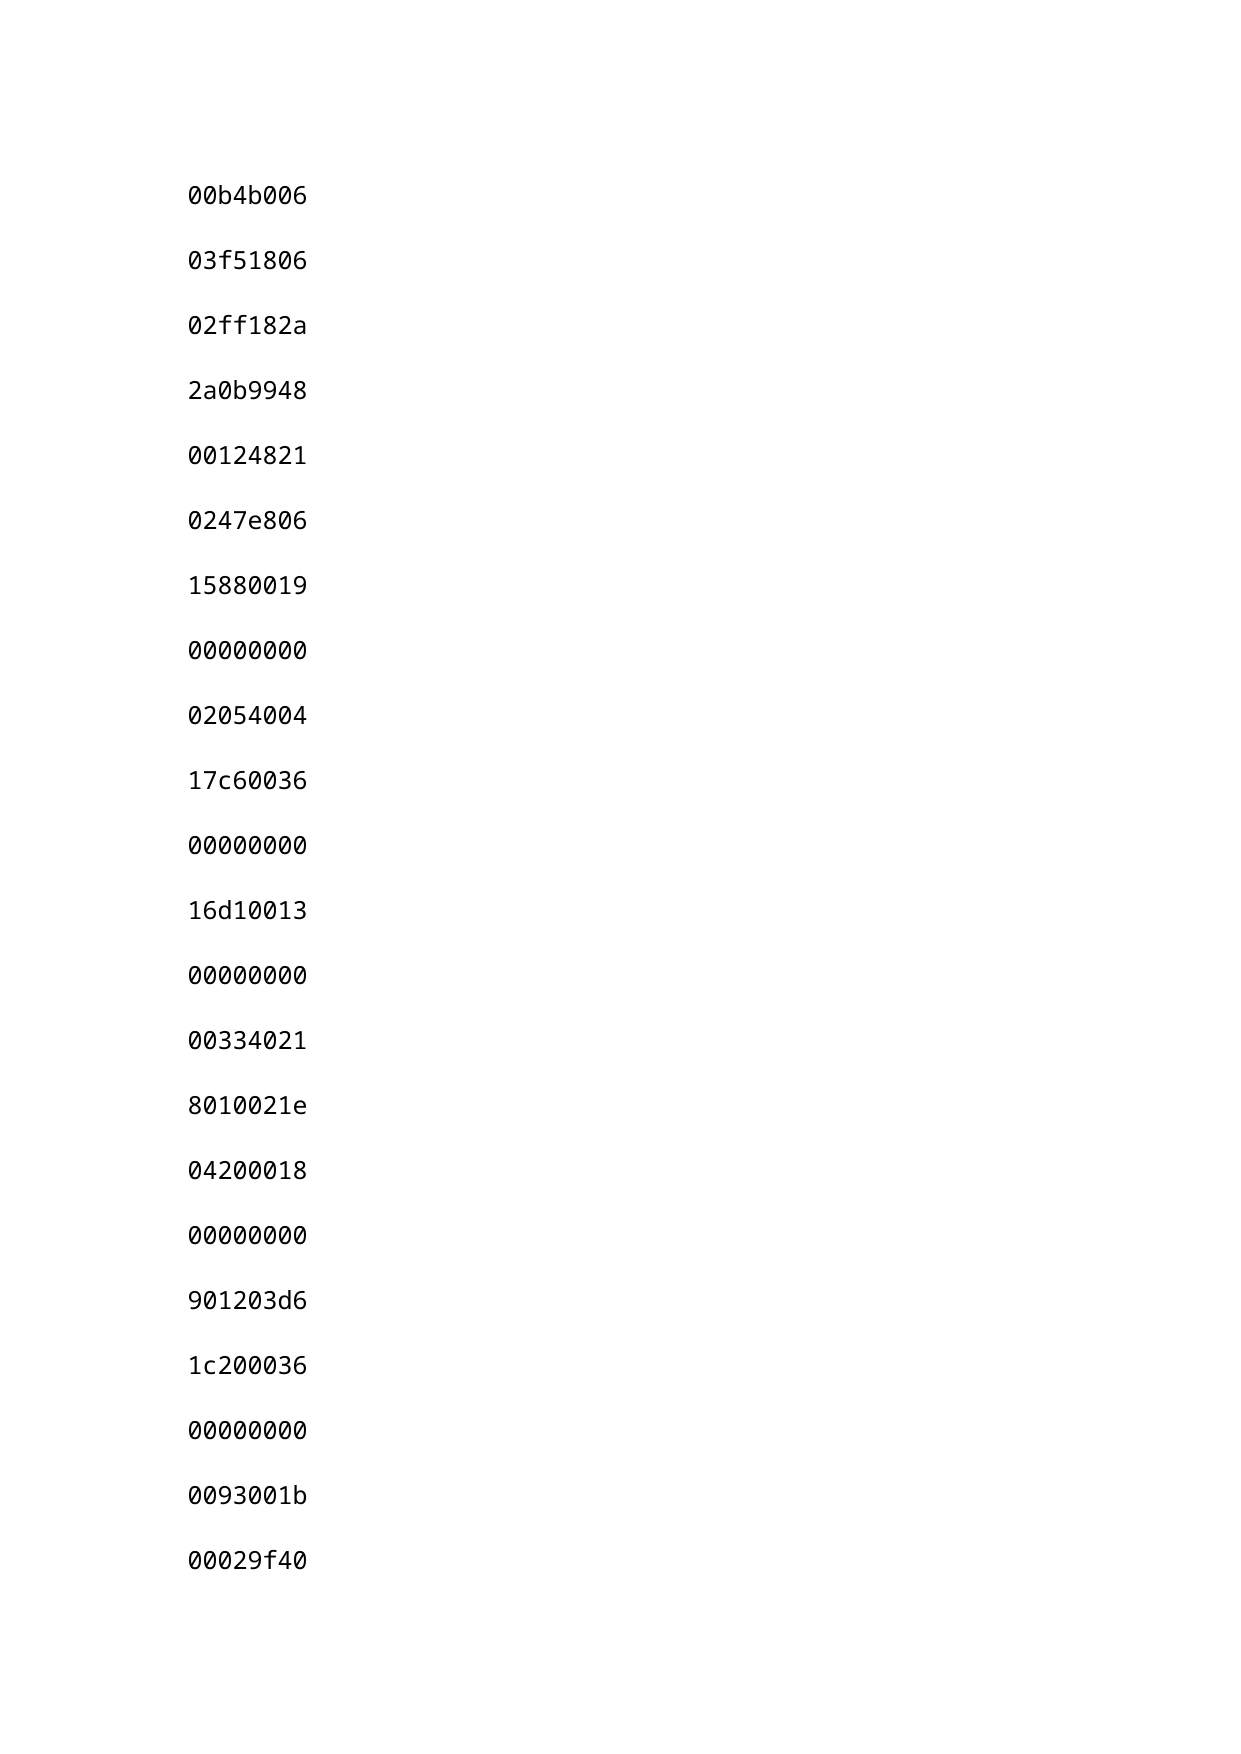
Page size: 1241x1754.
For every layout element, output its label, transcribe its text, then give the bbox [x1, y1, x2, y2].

text 8010021e [187, 1072, 1053, 1137]
text 04200018 [187, 1137, 1053, 1202]
text 0093001b [187, 1462, 1053, 1527]
text 2a0b9948 [187, 357, 1053, 422]
text 00b4b006 [187, 162, 1053, 227]
text 15880019 [187, 552, 1053, 617]
text 00000000 [187, 617, 1053, 682]
text 02ff182a [187, 292, 1053, 357]
text 00124821 [187, 422, 1053, 487]
text 901203d6 [187, 1267, 1053, 1332]
text 16d10013 [187, 877, 1053, 942]
text 1c200036 [187, 1332, 1053, 1397]
text 00334021 [187, 1007, 1053, 1072]
text 00000000 [187, 812, 1053, 877]
text 17c60036 [187, 747, 1053, 812]
text 03f51806 [187, 227, 1053, 292]
text 02054004 [187, 682, 1053, 747]
text 00000000 [187, 1202, 1053, 1267]
text 00029f40 [187, 1527, 1053, 1592]
text 00000000 [187, 1397, 1053, 1462]
text 00000000 [187, 942, 1053, 1007]
text 0247e806 [187, 487, 1053, 552]
